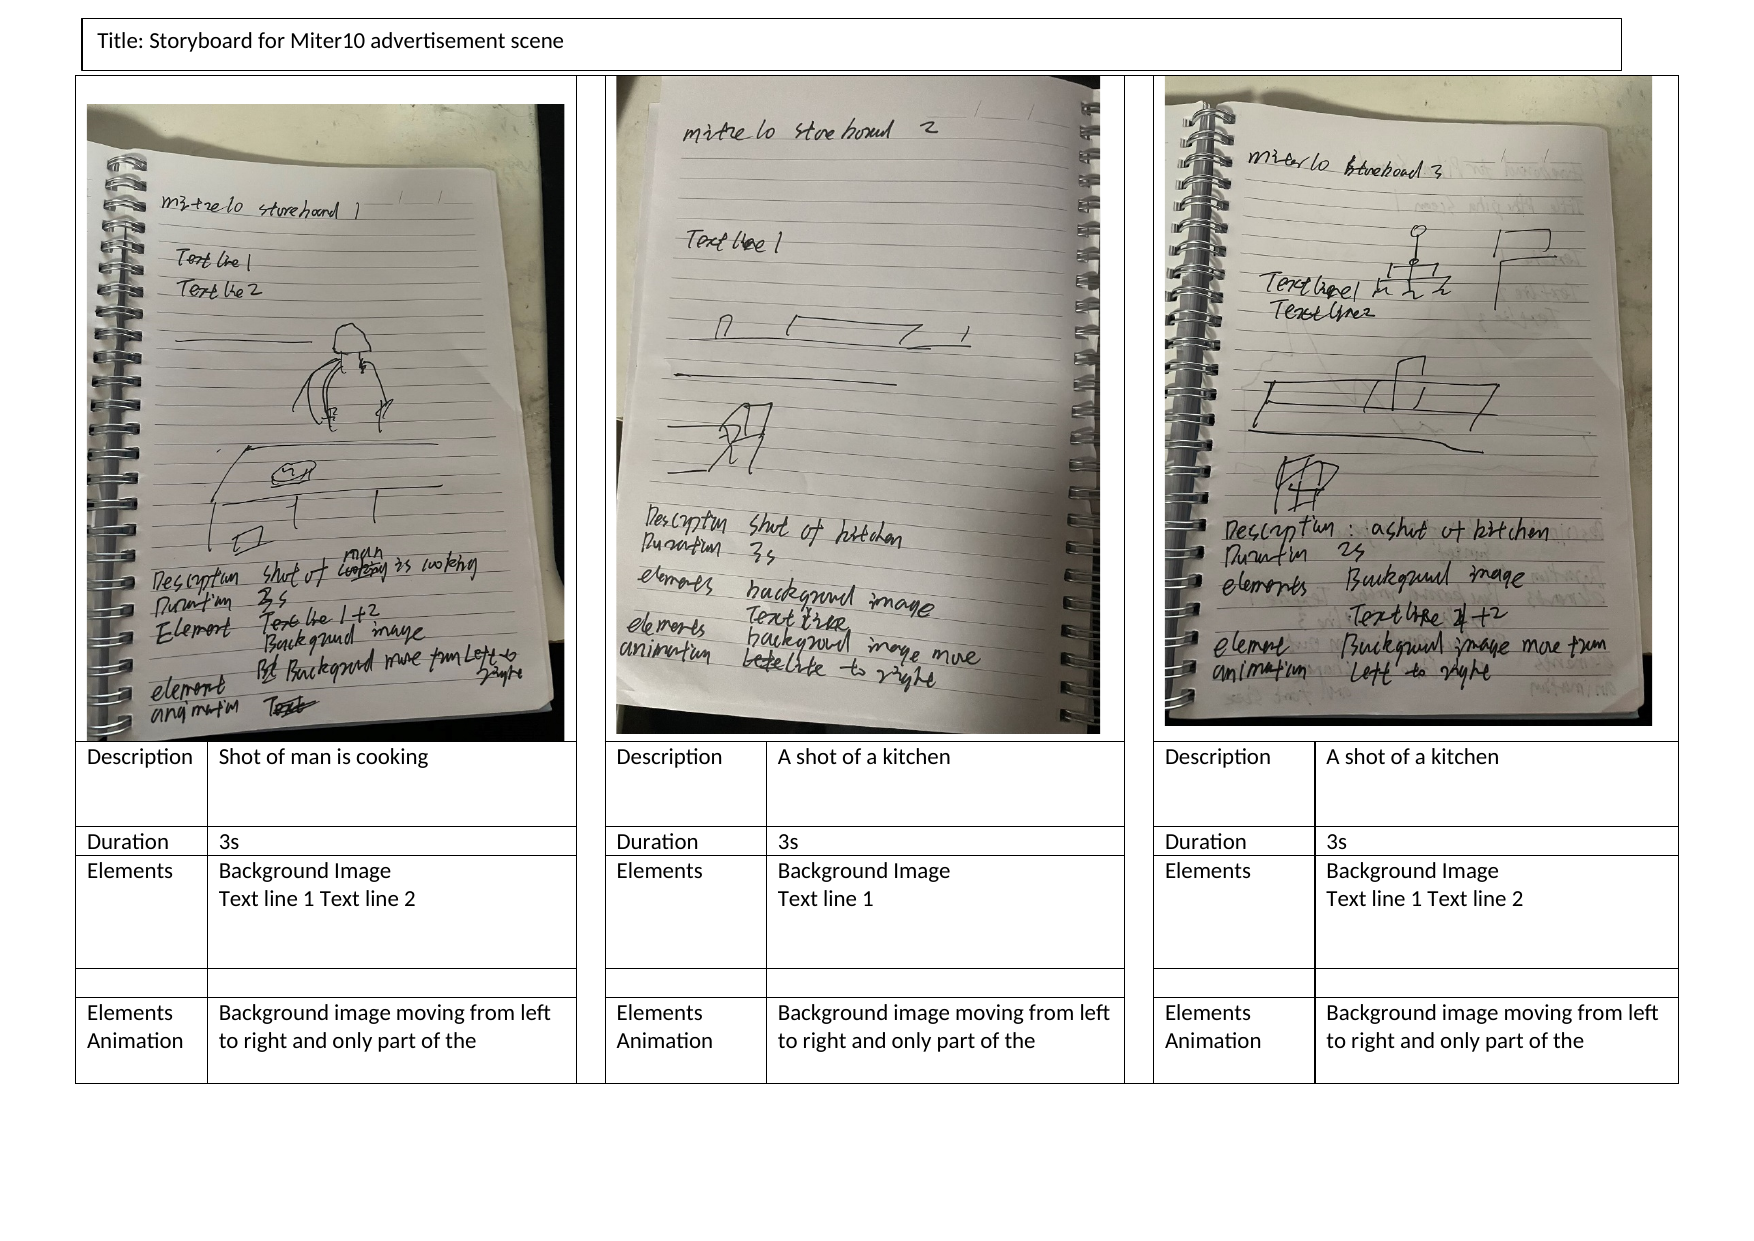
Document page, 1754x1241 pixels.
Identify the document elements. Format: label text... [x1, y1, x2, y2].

table_cell Description [1154, 742, 1314, 826]
table_cell Background image moving from left to right and only part of the [1316, 998, 1678, 1082]
table_cell [767, 969, 1124, 997]
table_cell Elements Animation [1154, 998, 1314, 1082]
table_cell [76, 76, 576, 741]
table_cell Duration [1154, 827, 1314, 855]
table_cell 3s [1316, 827, 1678, 855]
table_cell 3s [208, 827, 576, 855]
table_cell [1316, 969, 1678, 997]
table_cell Elements Animation [606, 998, 766, 1082]
table_cell Background Image Text line 1 Text line 2 [1316, 856, 1678, 968]
table_cell A shot of a kitchen [767, 742, 1124, 826]
table_cell [1154, 76, 1678, 741]
table_cell Background image moving from left to right and only part of the [767, 998, 1124, 1082]
table_cell [1154, 969, 1314, 997]
table_cell [606, 76, 1124, 741]
table_cell [606, 969, 766, 997]
picture [86, 104, 565, 741]
table_cell Elements [1154, 856, 1314, 968]
table_cell Description [76, 742, 207, 826]
table_cell [1125, 76, 1153, 1082]
picture [1164, 76, 1653, 726]
picture [616, 76, 1101, 734]
table_cell Description [606, 742, 766, 826]
table_cell Background Image Text line 1 Text line 2 [208, 856, 576, 968]
table_cell 3s [767, 827, 1124, 855]
table_cell Duration [76, 827, 207, 855]
table_cell A shot of a kitchen [1316, 742, 1678, 826]
table_cell Elements Animation [76, 998, 207, 1082]
table_cell [208, 969, 576, 997]
table_cell [76, 969, 207, 997]
table_cell Shot of man is cooking [208, 742, 576, 826]
table_cell [577, 76, 605, 1082]
table_cell Duration [606, 827, 766, 855]
table_cell Elements [606, 856, 766, 968]
table_cell Background image moving from left to right and only part of the [208, 998, 576, 1082]
table_cell Elements [76, 856, 207, 968]
table_cell Background Image Text line 1 [767, 856, 1124, 968]
